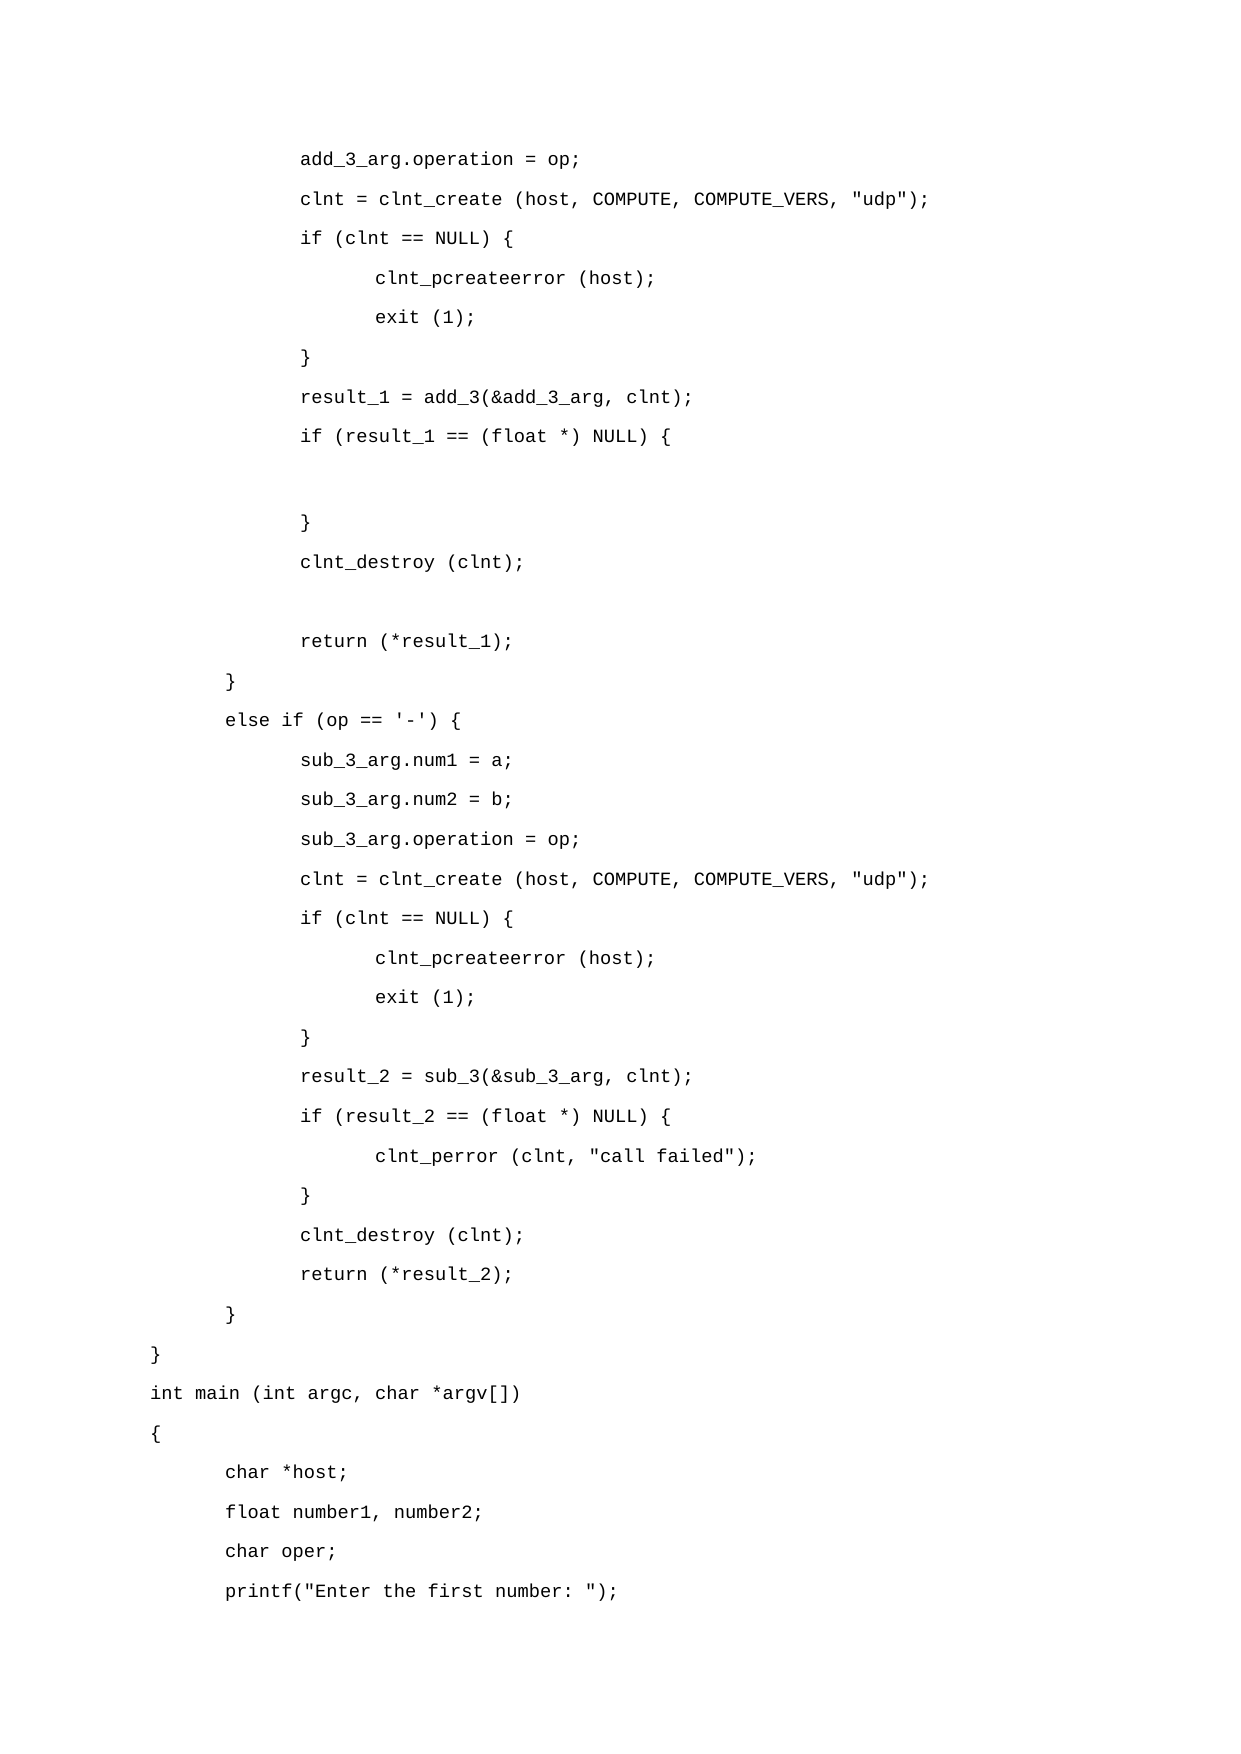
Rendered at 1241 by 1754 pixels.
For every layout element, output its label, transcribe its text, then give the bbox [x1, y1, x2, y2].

text return (*result_2); [150, 1265, 1090, 1286]
text if (clnt == NULL) { [150, 229, 1090, 250]
text else if (op == '-') { [150, 711, 1090, 732]
text clnt = clnt_create (host, COMPUTE, COMPUTE_VERS, "udp"); [150, 189, 1090, 211]
text } [150, 1186, 1090, 1207]
text sub_3_arg.num2 = b; [150, 790, 1090, 811]
text clnt_perror (clnt, "call failed"); [150, 1146, 1090, 1168]
text } [150, 1344, 1090, 1366]
text } [150, 513, 1090, 534]
text exit (1); [150, 988, 1090, 1009]
text } [150, 348, 1090, 369]
text int main (int argc, char *argv[]) [150, 1384, 1090, 1405]
text clnt_destroy (clnt); [150, 553, 1090, 574]
text clnt_pcreateerror (host); [150, 948, 1090, 970]
text result_2 = sub_3(&sub_3_arg, clnt); [150, 1067, 1090, 1088]
text } [150, 1305, 1090, 1326]
text } [150, 1028, 1090, 1049]
text printf("Enter the first number: "); [150, 1582, 1090, 1603]
text add_3_arg.operation = op; [150, 150, 1090, 171]
text if (result_1 == (float *) NULL) { [150, 427, 1090, 448]
text float number1, number2; [150, 1503, 1090, 1524]
text sub_3_arg.num1 = a; [150, 751, 1090, 772]
text clnt_destroy (clnt); [150, 1226, 1090, 1247]
text sub_3_arg.operation = op; [150, 830, 1090, 851]
text clnt = clnt_create (host, COMPUTE, COMPUTE_VERS, "udp"); [150, 869, 1090, 891]
text if (clnt == NULL) { [150, 909, 1090, 930]
text if (result_2 == (float *) NULL) { [150, 1107, 1090, 1128]
text return (*result_1); [150, 632, 1090, 653]
text } [150, 671, 1090, 693]
text char oper; [150, 1542, 1090, 1563]
text char *host; [150, 1463, 1090, 1484]
text clnt_pcreateerror (host); [150, 269, 1090, 290]
text result_1 = add_3(&add_3_arg, clnt); [150, 387, 1090, 409]
text { [150, 1423, 1090, 1445]
text exit (1); [150, 308, 1090, 329]
